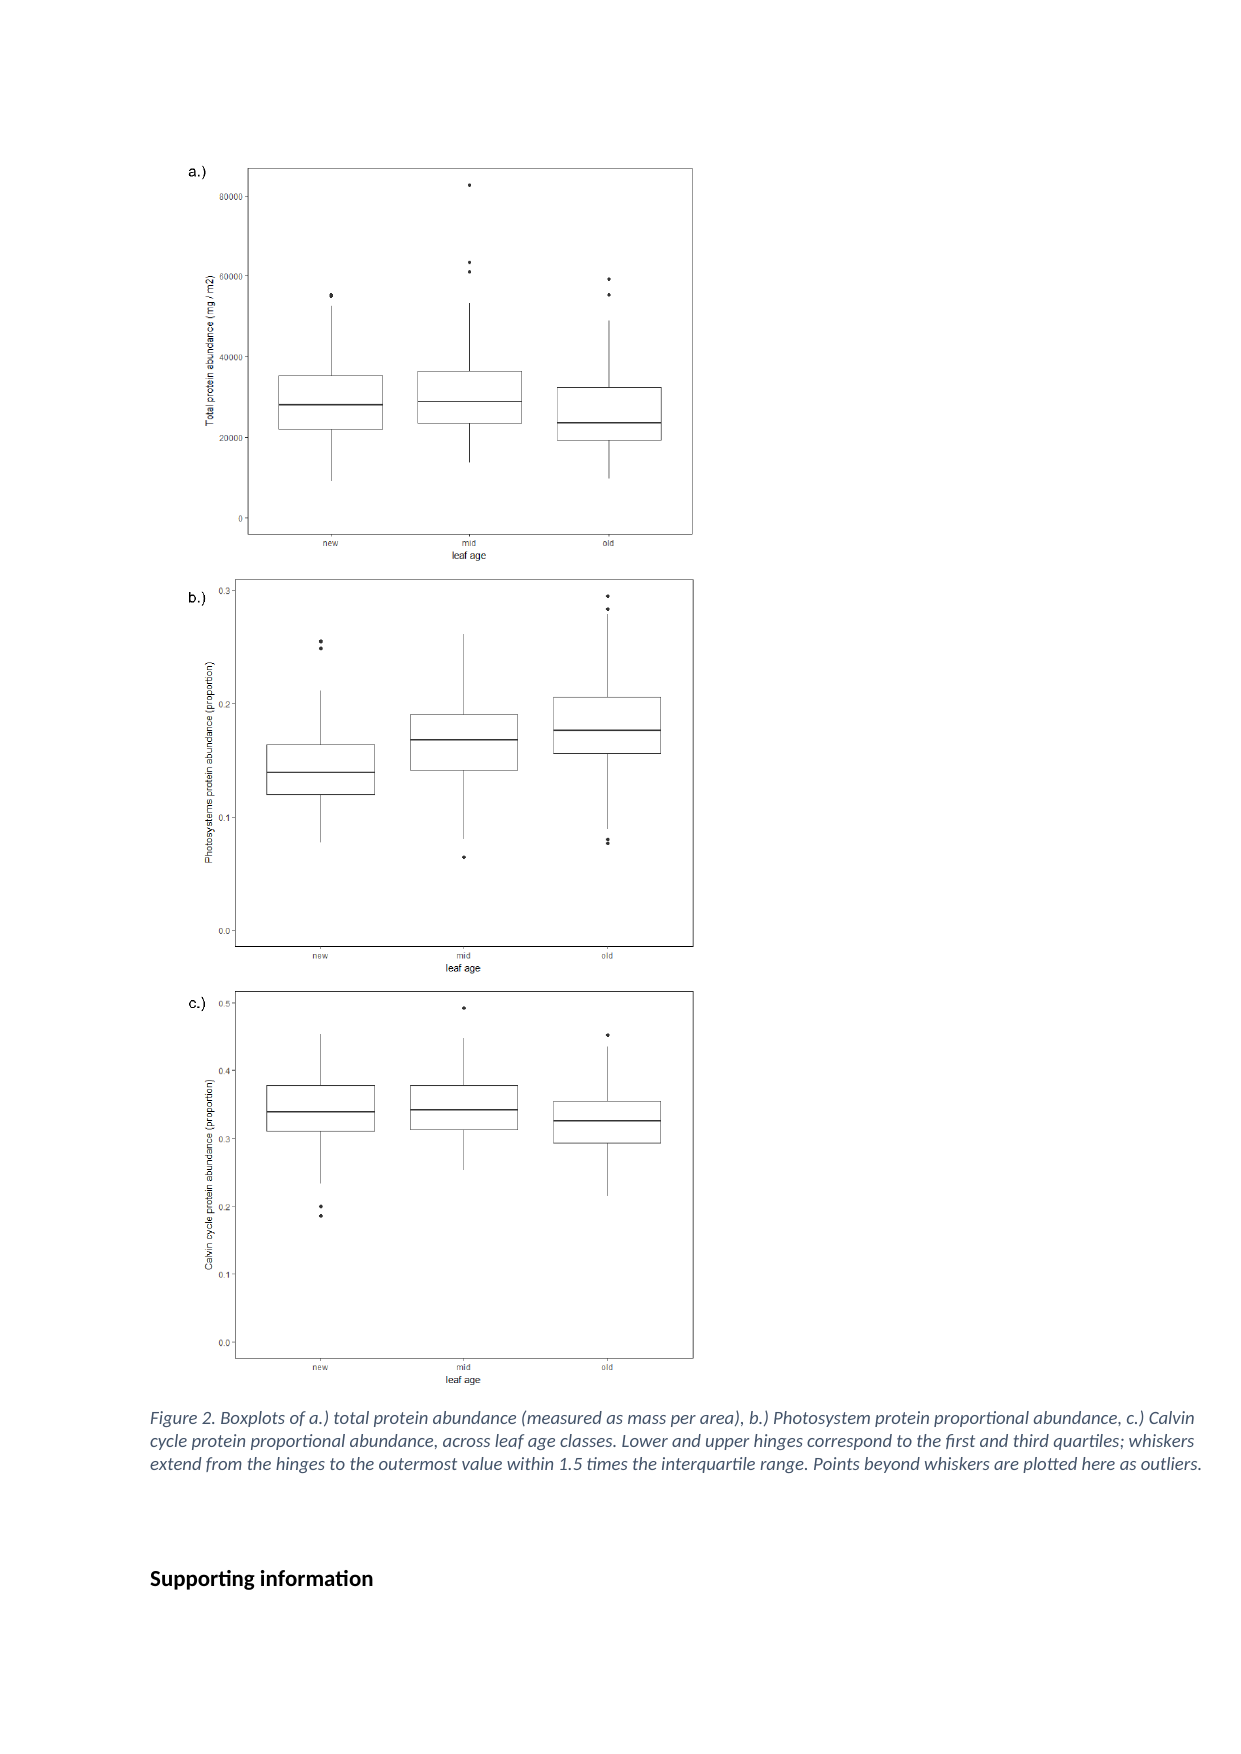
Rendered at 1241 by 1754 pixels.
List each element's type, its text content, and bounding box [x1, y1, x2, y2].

picture [150, 150, 731, 1405]
text Supporting information [150, 1564, 1090, 1592]
